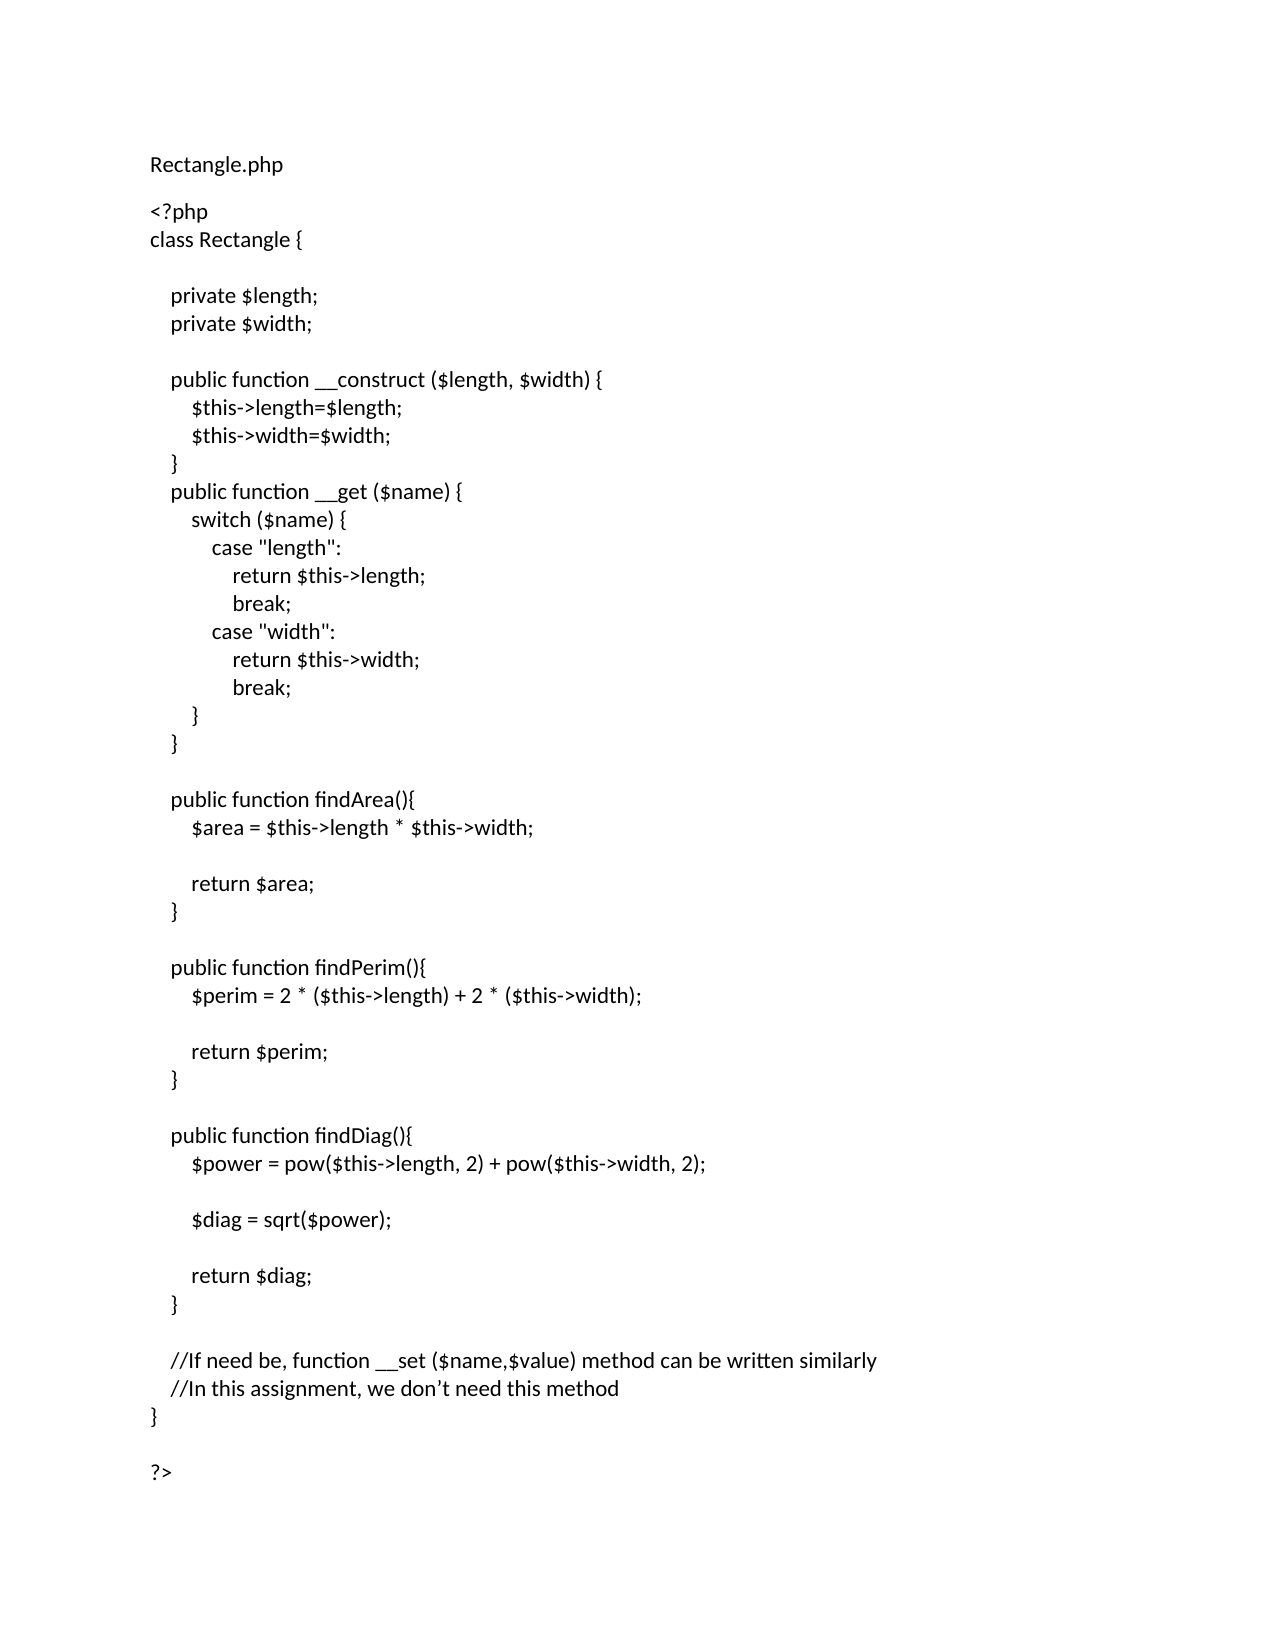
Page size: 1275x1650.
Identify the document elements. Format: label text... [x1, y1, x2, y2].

text //In this assignment, we don’t need this method [150, 1374, 1125, 1402]
text private $width; [150, 309, 1125, 337]
text return $perim; [150, 1037, 1125, 1066]
text $this->width=$width; [150, 421, 1125, 449]
text } [150, 701, 1125, 729]
text } [150, 1402, 1125, 1430]
text return $area; [150, 869, 1125, 897]
text class Rectangle { [150, 225, 1125, 253]
text ?> [150, 1458, 1125, 1486]
text public function __get ($name) { [150, 477, 1125, 505]
text private $length; [150, 281, 1125, 309]
text return $diag; [150, 1262, 1125, 1290]
text break; [150, 589, 1125, 617]
text public function findArea(){ [150, 785, 1125, 813]
text return $this->length; [150, 561, 1125, 589]
text case "length": [150, 533, 1125, 561]
text Rectangle.php [150, 150, 1125, 178]
text } [150, 1290, 1125, 1318]
text switch ($name) { [150, 505, 1125, 533]
text public function findDiag(){ [150, 1122, 1125, 1149]
text $area = $this->length * $this->width; [150, 813, 1125, 841]
text $diag = sqrt($power); [150, 1206, 1125, 1234]
text break; [150, 673, 1125, 701]
text } [150, 897, 1125, 925]
text $power = pow($this->length, 2) + pow($this->width, 2); [150, 1149, 1125, 1178]
text //If need be, function __set ($name,$value) method can be written similarly [150, 1346, 1125, 1374]
text } [150, 449, 1125, 477]
text public function __construct ($length, $width) { [150, 365, 1125, 393]
text public function findPerim(){ [150, 953, 1125, 981]
text $perim = 2 * ($this->length) + 2 * ($this->width); [150, 981, 1125, 1009]
text $this->length=$length; [150, 393, 1125, 421]
text } [150, 1066, 1125, 1093]
text return $this->width; [150, 645, 1125, 673]
text <?php [150, 197, 1125, 225]
text case "width": [150, 617, 1125, 645]
text } [150, 729, 1125, 757]
